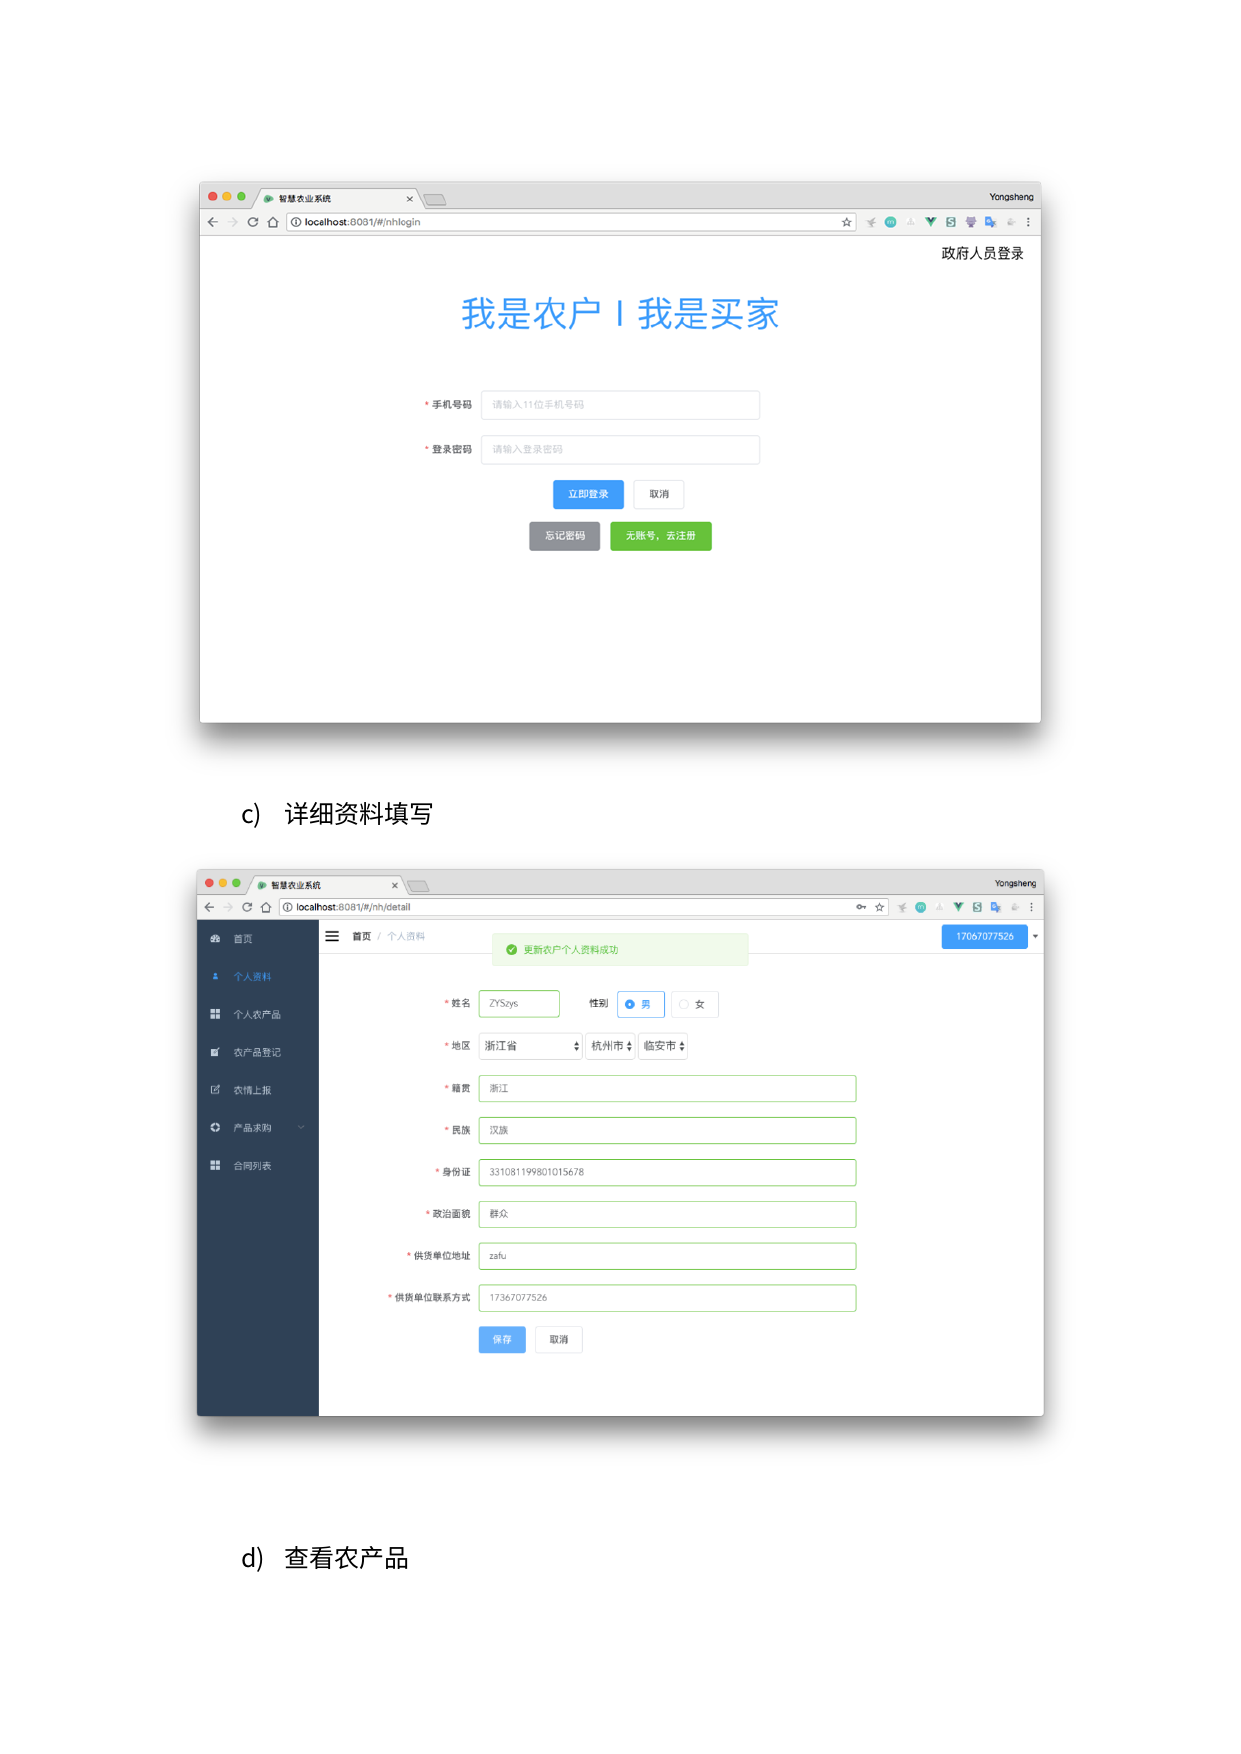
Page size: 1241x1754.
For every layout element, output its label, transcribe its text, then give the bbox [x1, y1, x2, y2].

list 详细资料填写 [241, 794, 1081, 830]
picture [159, 159, 1080, 780]
list 查看农产品 [241, 1538, 1081, 1575]
picture [159, 848, 1080, 1470]
